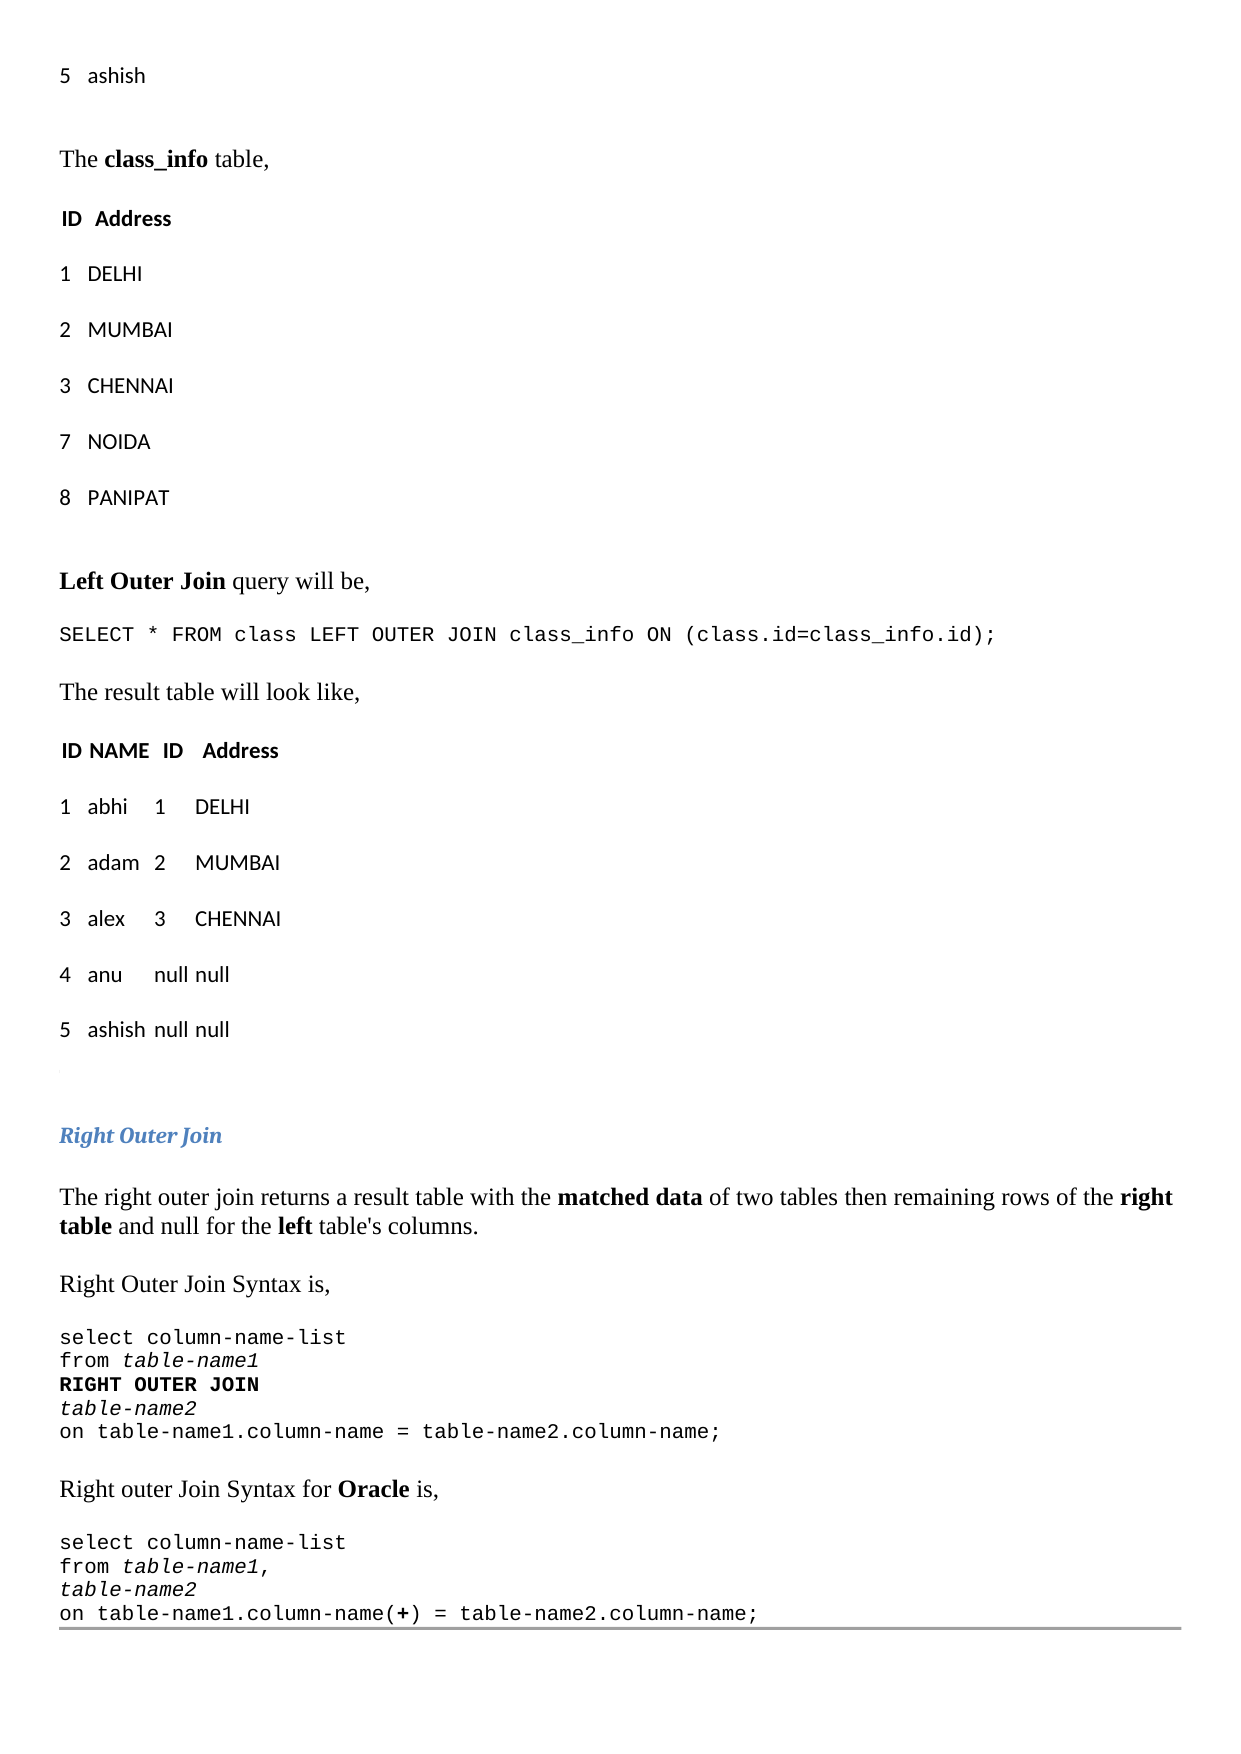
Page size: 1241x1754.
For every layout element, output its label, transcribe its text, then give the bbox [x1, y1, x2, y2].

table_cell null [153, 1014, 193, 1070]
table_cell 3 [58, 903, 86, 958]
text The result table will look like, [59, 677, 1181, 706]
table_header Address [86, 202, 180, 258]
text SELECT * FROM class LEFT OUTER JOIN class_info ON (class.id=class_info.id); [59, 624, 1181, 648]
text from table-name1, [59, 1556, 1181, 1579]
table_cell 1 [58, 258, 86, 314]
text select column-name-list [59, 1532, 1181, 1556]
table_cell 7 [58, 425, 86, 481]
table_cell alex [86, 903, 152, 958]
table_header ID [58, 202, 86, 258]
text RIGHT OUTER JOIN [59, 1374, 1181, 1398]
text The right outer join returns a result table with the matched data of two tables then remaining rows of the right table and null for the left table's columns. [59, 1182, 1181, 1240]
table_cell NOIDA [86, 425, 180, 481]
table_cell null [153, 958, 193, 1014]
table_cell 5 [58, 1014, 86, 1070]
table_cell 2 [153, 847, 193, 902]
text table-name2 [59, 1398, 1181, 1421]
text Left Outer Join query will be, [59, 566, 1181, 595]
table_cell null [193, 958, 287, 1014]
text on table-name1.column-name(+) = table-name2.column-name; [59, 1603, 1181, 1626]
table_cell 5 [58, 59, 86, 115]
table_cell CHENNAI [86, 370, 180, 425]
table_cell abhi [86, 791, 152, 847]
text from table-name1 [59, 1351, 1181, 1374]
table_cell 3 [58, 370, 86, 425]
table_cell ashish [86, 59, 154, 115]
table_header ID [153, 735, 193, 791]
text Right outer Join Syntax for Oracle is, [59, 1474, 1181, 1503]
table_header NAME [86, 735, 152, 791]
table_cell ashish [86, 1014, 152, 1070]
text The class_info table, [59, 144, 1181, 173]
table_cell DELHI [193, 791, 287, 847]
text Right Outer Join Syntax is, [59, 1269, 1181, 1298]
table_cell 2 [58, 847, 86, 902]
table_cell 2 [58, 314, 86, 369]
table_cell MUMBAI [86, 314, 180, 369]
table_cell PANIPAT [86, 481, 180, 537]
table_cell null [193, 1014, 287, 1070]
table_cell adam [86, 847, 152, 902]
text select column-name-list [59, 1327, 1181, 1351]
subtitle Right Outer Join [59, 1123, 1181, 1149]
table_cell DELHI [86, 258, 180, 314]
table_cell MUMBAI [193, 847, 287, 902]
table_cell 3 [153, 903, 193, 958]
table_cell 8 [58, 481, 86, 537]
table_cell CHENNAI [193, 903, 287, 958]
table_cell 4 [58, 958, 86, 1014]
table_cell 1 [153, 791, 193, 847]
text table-name2 [59, 1579, 1181, 1603]
table_cell anu [86, 958, 152, 1014]
text on table-name1.column-name = table-name2.column-name; [59, 1421, 1181, 1445]
table_header ID [58, 735, 86, 791]
table_cell 1 [58, 791, 86, 847]
table_header Address [193, 735, 287, 791]
